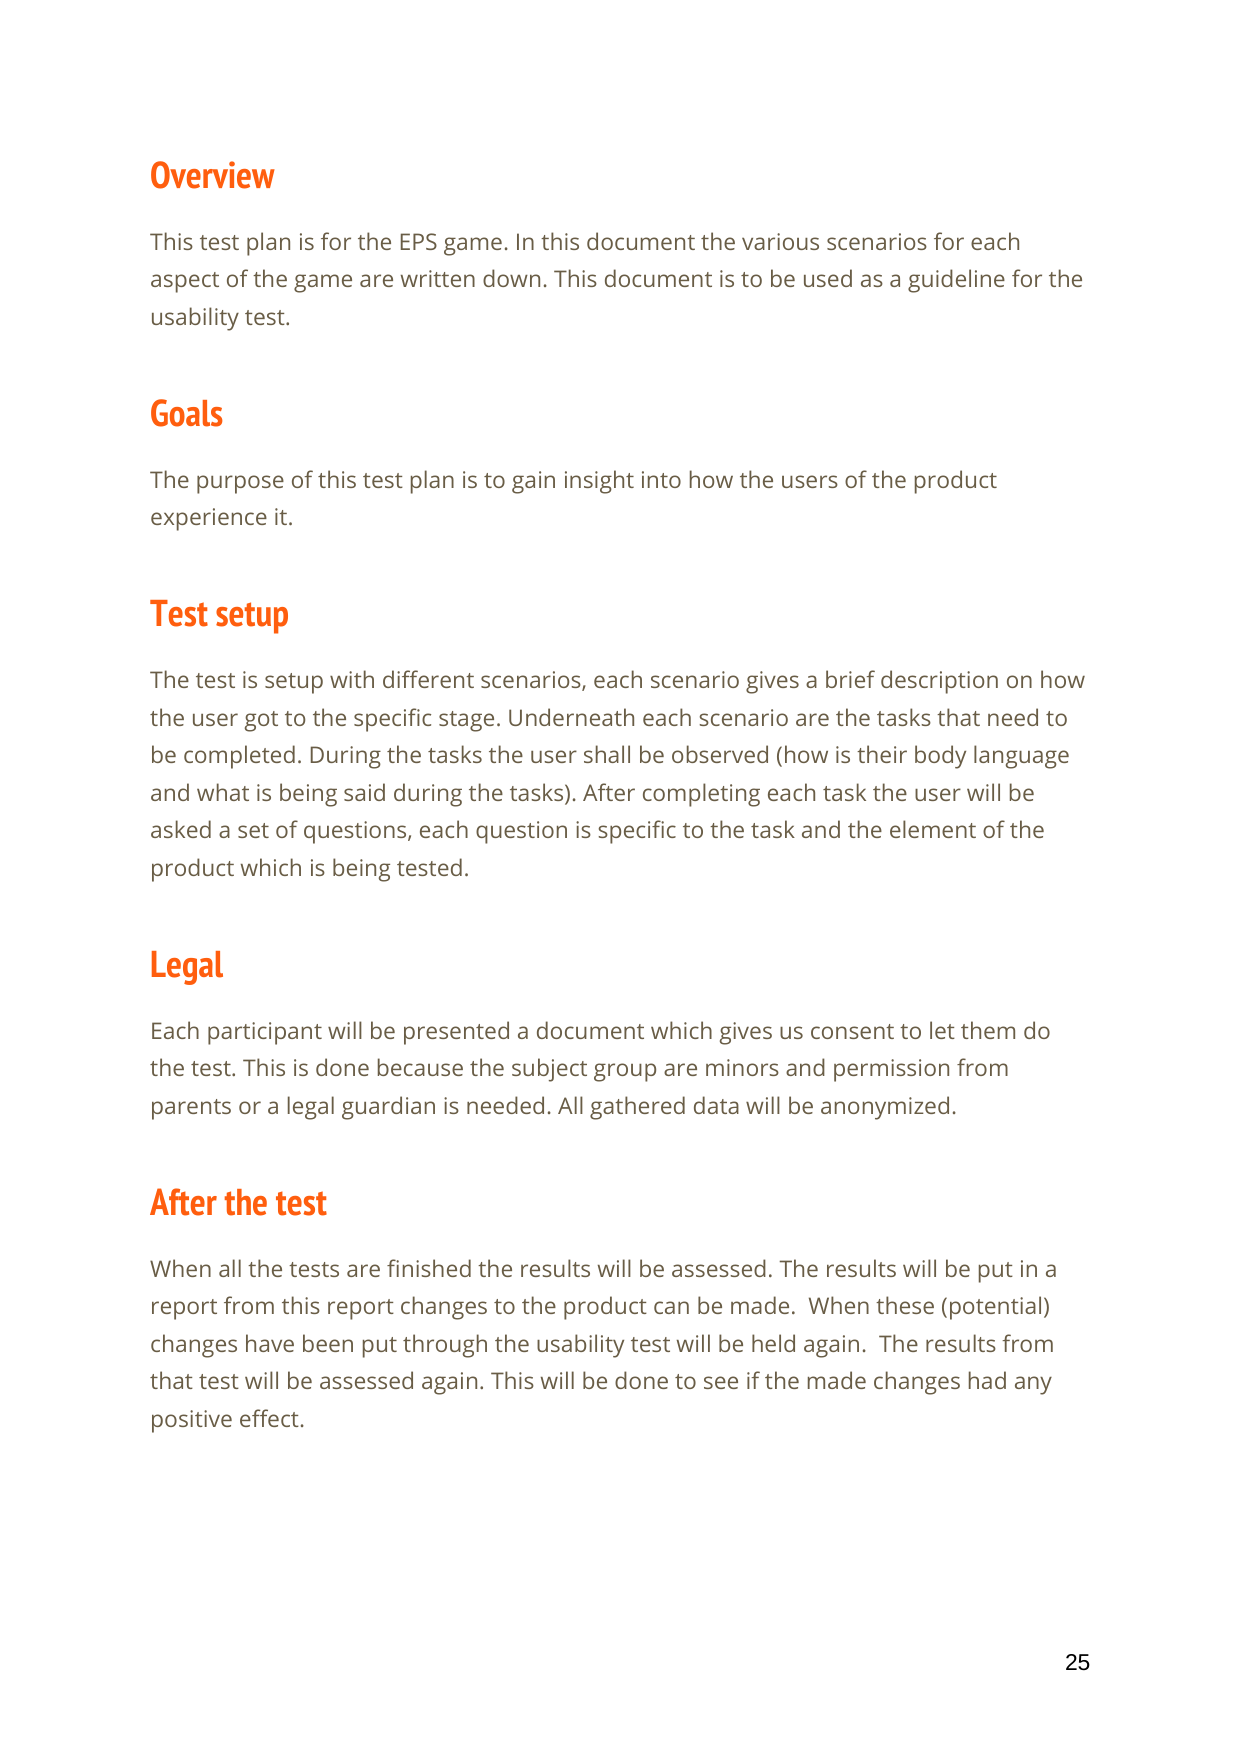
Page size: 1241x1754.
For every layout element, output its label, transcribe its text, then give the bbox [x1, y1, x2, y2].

text The test is setup with different scenarios, each scenario gives a brief description on how the user got to the specific stage. Underneath each scenario are the tasks that need to be completed. During the tasks the user shall be observed (how is their body language and what is being said during the tasks). After completing each task the user will be asked a set of questions, each question is specific to the task and the element of the product which is being tested. [150, 664, 1090, 883]
text This test plan is for the EPS game. In this document the various scenarios for each aspect of the game are written down. This document is to be used as a guideline for the usability test. [150, 226, 1090, 332]
text When all the tests are finished the results will be assessed. The results will be put in a report from this report changes to the product can be made. When these (potential) changes have been put through the usability test will be held again. The results from that test will be assessed again. This will be done to see if the made changes had any positive effect. [150, 1253, 1090, 1434]
text The purpose of this test plan is to gain insight into how the users of the product experience it. [150, 463, 1090, 532]
subtitle Test setup [150, 588, 1090, 637]
text Each participant will be presented a document which gives us consent to let them do the test. This is done because the subject group are minors and permission from parents or a legal guardian is needed. All gathered data will be anonymized. [150, 1014, 1090, 1121]
subtitle After the test [150, 1177, 1090, 1226]
subtitle Legal [150, 939, 1090, 988]
subtitle Goals [150, 388, 1090, 437]
subtitle Overview [150, 150, 1090, 198]
